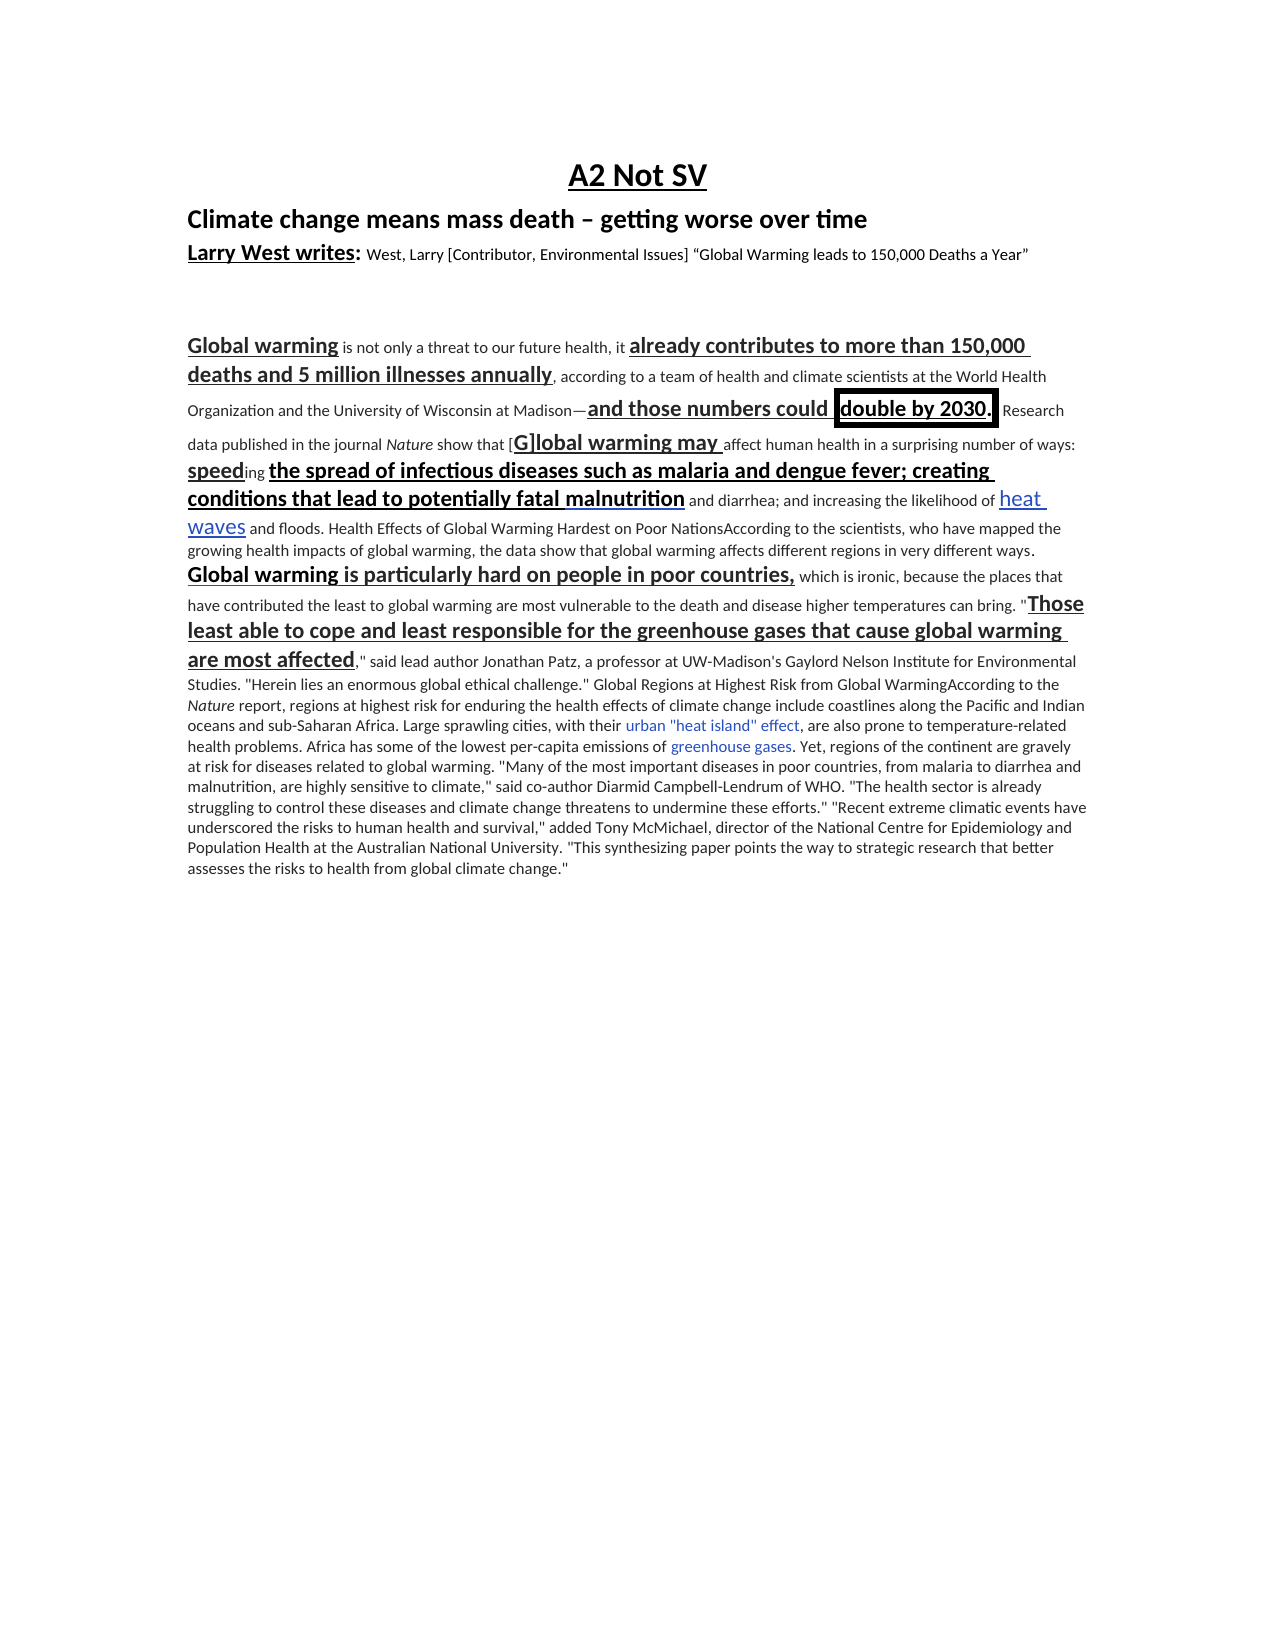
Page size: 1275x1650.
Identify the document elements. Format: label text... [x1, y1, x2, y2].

subtitle Climate change means mass death – getting worse over time [187, 202, 1087, 235]
text Global warming is not only a threat to our future health, it already contributes to more than 150,000 deaths and 5 million illnesses annually, according to a team of health and climate scientists at the World Health Organization and the University of Wisconsin at Madison—and those numbers could double by 2030. Research data published in the journal Nature show that [G]lobal warming may affect human health in a surprising number of ways: speeding the spread of infectious diseases such as malaria and dengue fever; creating conditions that lead to potentially fatal malnutrition and diarrhea; and increasing the likelihood of heat waves and floods. Health Effects of Global Warming Hardest on Poor Nations According to the scientists, who have mapped the growing health impacts of global warming, the data show that global warming affects different regions in very different ways. Global warming is particularly hard on people in poor countries, which is ironic, because the places that have contributed the least to global warming are most vulnerable to the death and disease higher temperatures can bring. "Those least able to cope and least responsible for the greenhouse gases that cause global warming are most affected," said lead author Jonathan Patz, a professor at UW-Madison's Gaylord Nelson Institute for Environmental Studies. "Herein lies an enormous global ethical challenge." Global Regions at Highest Risk from Global Warming According to the Nature report, regions at highest risk for enduring the health effects of climate change include coastlines along the Pacific and Indian oceans and sub-Saharan Africa. Large sprawling cities, with their urban "heat island" effect, are also prone to temperature-related health problems. Africa has some of the lowest per-capita emissions of greenhouse gases. Yet, regions of the continent are gravely at risk for diseases related to global warming. "Many of the most important diseases in poor countries, from malaria to diarrhea and malnutrition, are highly sensitive to climate," said co-author Diarmid Campbell-Lendrum of WHO. "The health sector is already struggling to control these diseases and climate change threatens to undermine these efforts." "Recent extreme climatic events have underscored the risks to human health and survival," added Tony McMichael, director of the National Centre for Epidemiology and Population Health at the Australian National University. "This synthesizing paper points the way to strategic research that better assesses the risks to health from global climate change." [187, 332, 1087, 878]
subtitle A2 Not SV [187, 154, 1087, 195]
text Larry West writes: West, Larry [Contributor, Environmental Issues] “Global Warming leads to 150,000 Deaths a Year” [187, 238, 1087, 266]
